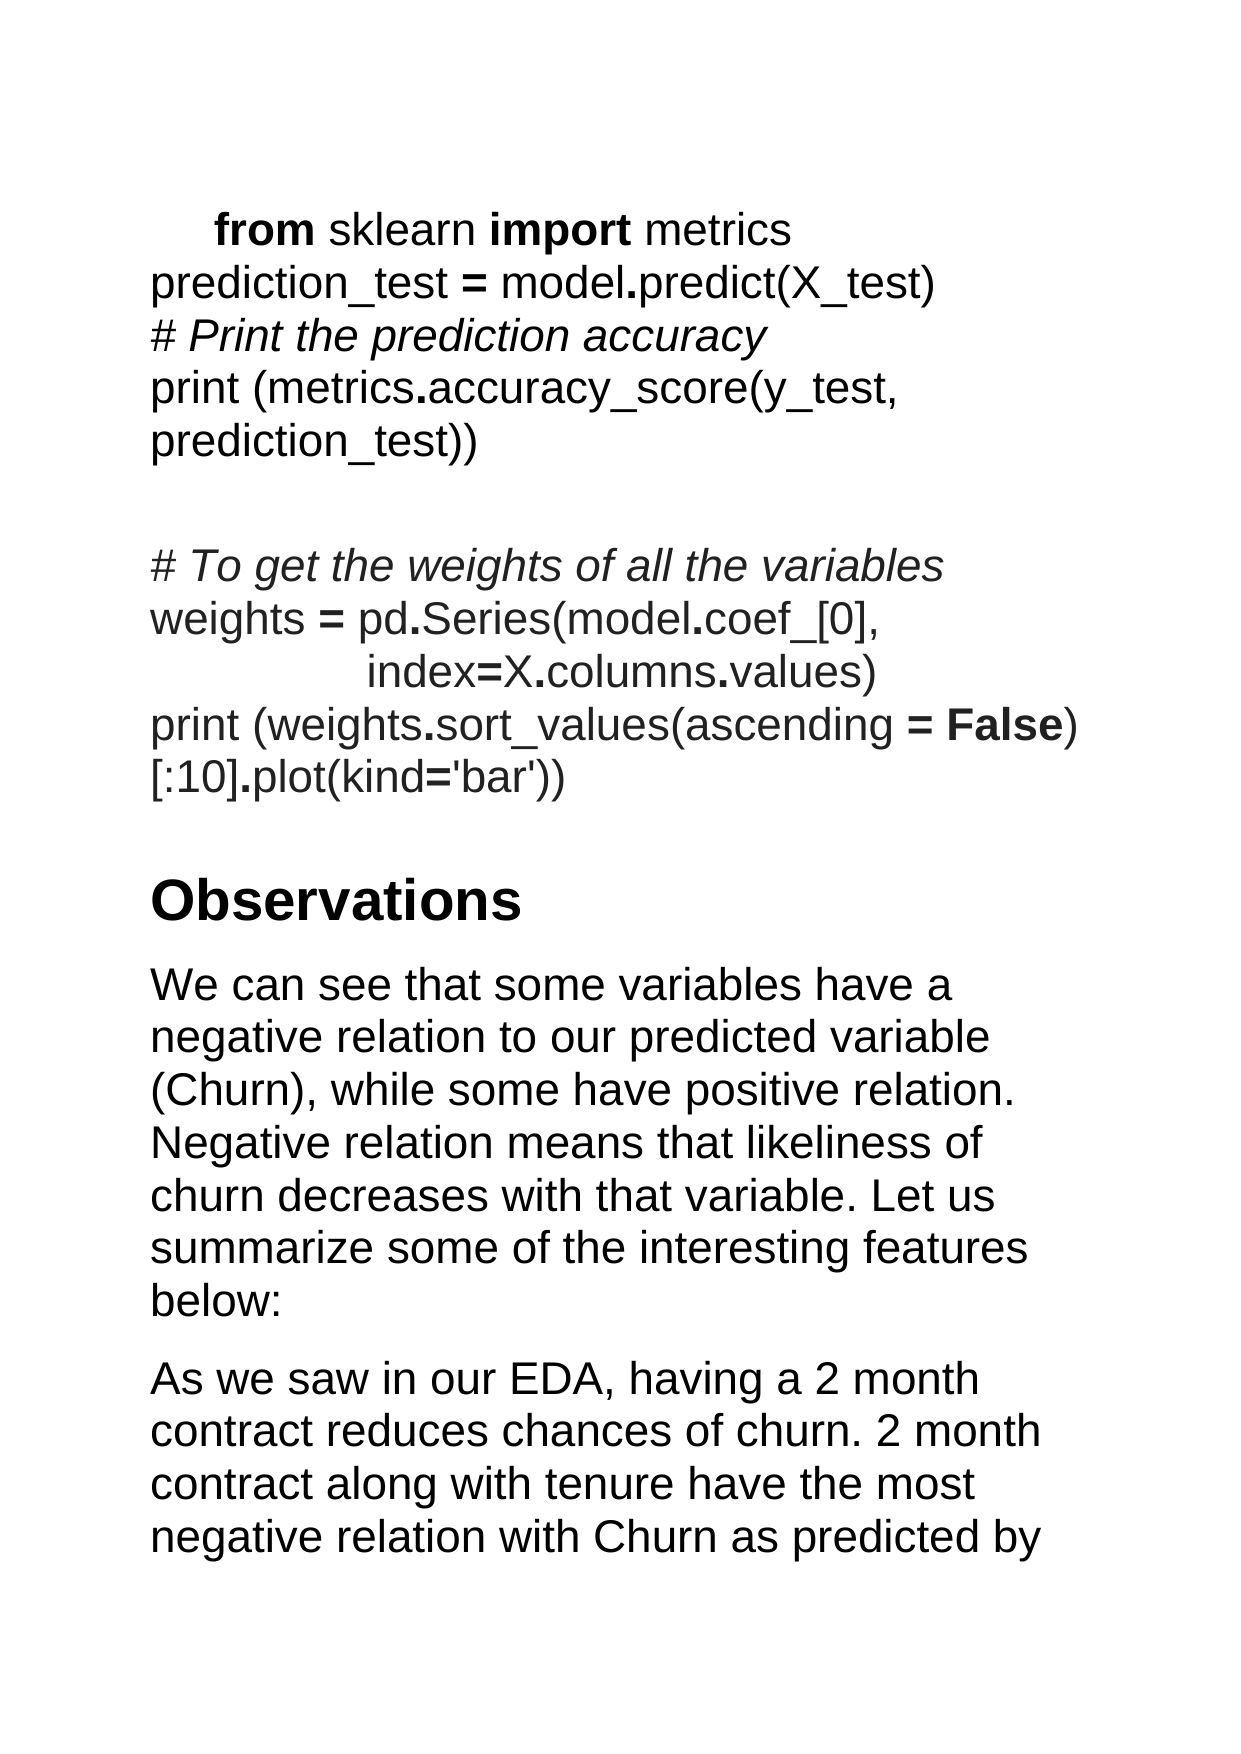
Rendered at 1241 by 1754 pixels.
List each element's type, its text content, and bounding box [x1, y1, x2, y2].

text prediction_test = model.predict(X_test) [150, 255, 1090, 308]
text from sklearn import metrics [150, 203, 1090, 255]
text print (weights.sort_values(ascending = False)[:10].plot(kind='bar')) [150, 697, 1090, 802]
text We can see that some variables have a negative relation to our predicted variable (Churn), while some have positive relation. Negative relation means that likeliness of churn decreases with that variable. Let us summarize some of the interesting features below: [150, 957, 1090, 1326]
text Observations [150, 865, 1090, 932]
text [150, 1351, 1090, 1562]
text print (metrics.accuracy_score(y_test, prediction_test)) [150, 361, 1090, 466]
text index=X.columns.values) [150, 644, 1090, 697]
text # Print the prediction accuracy [150, 308, 1090, 361]
text weights = pd.Series(model.coef_[0], [150, 592, 1090, 644]
text # To get the weights of all the variables [150, 539, 1090, 592]
